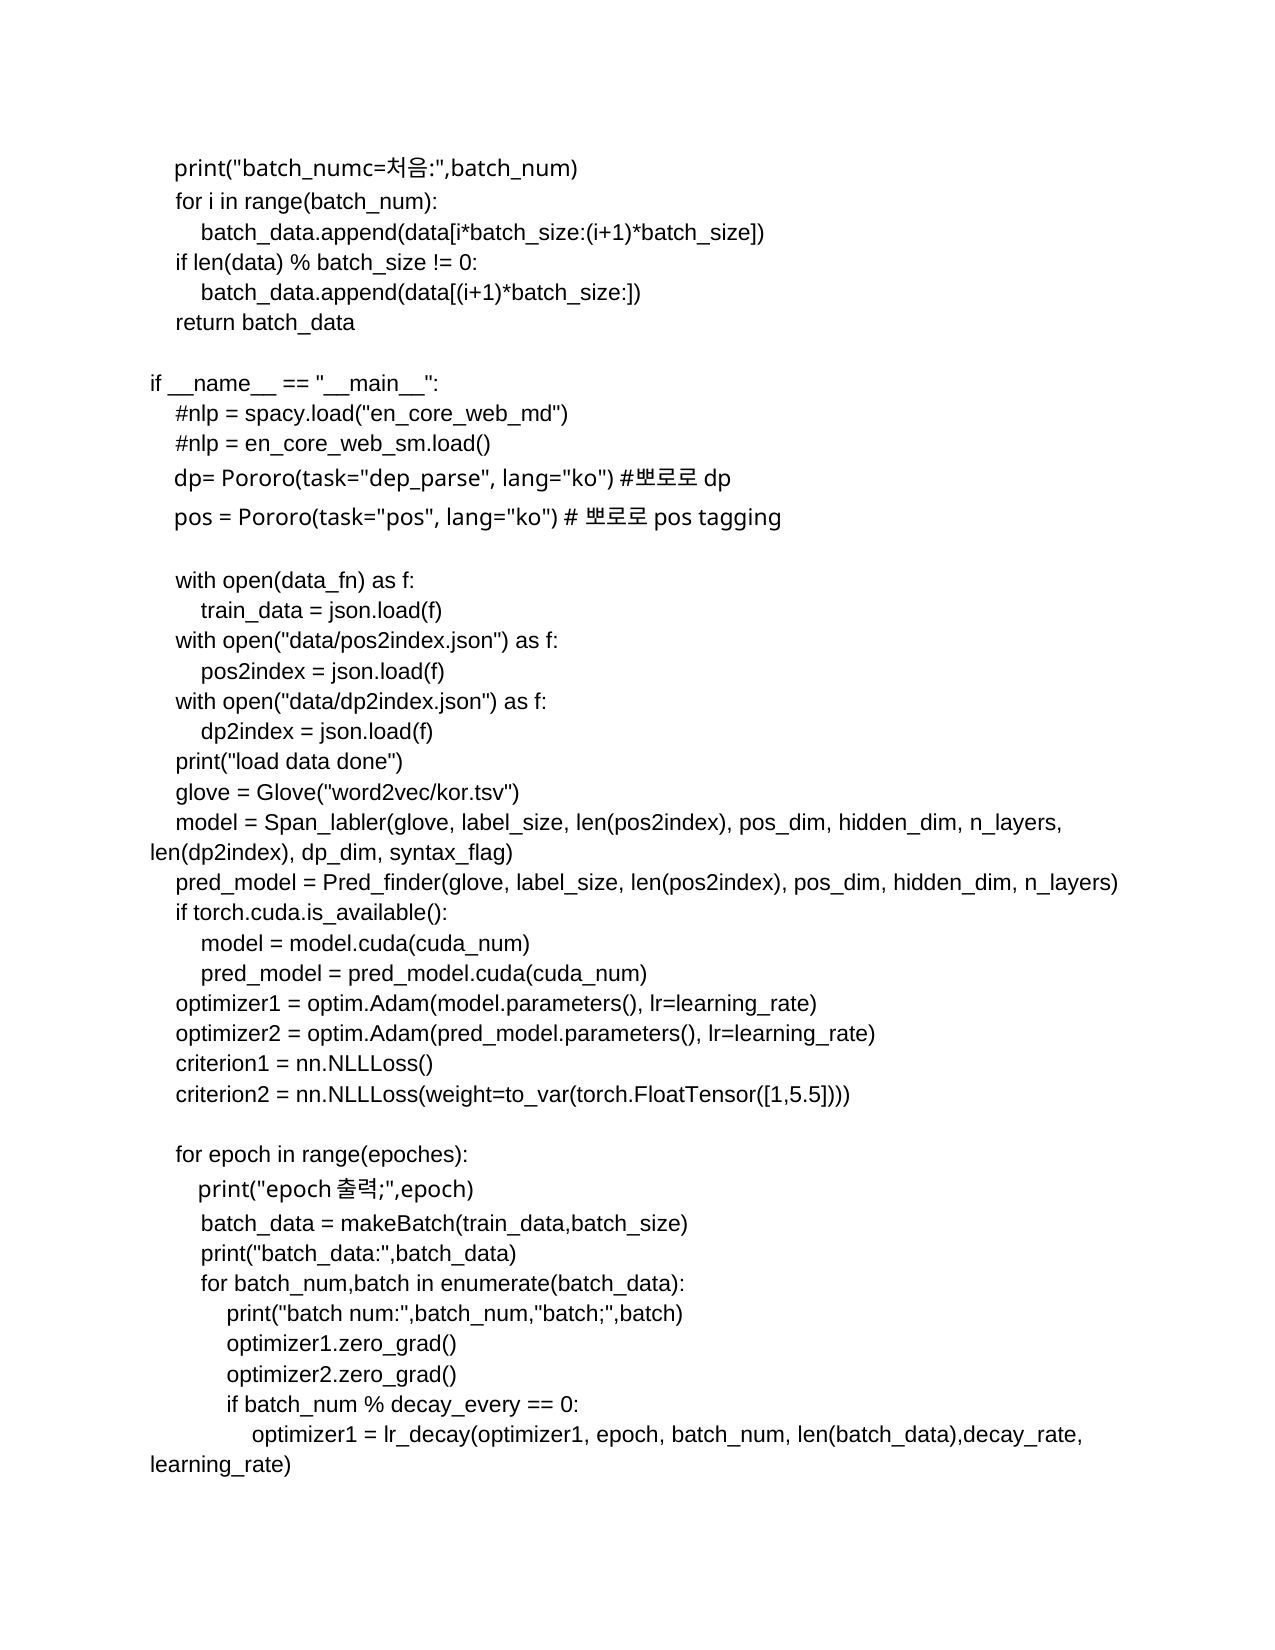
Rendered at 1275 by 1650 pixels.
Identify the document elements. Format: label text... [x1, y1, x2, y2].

text for epoch in range(epoches): [150, 1141, 1125, 1167]
text print("batch num:",batch_num,"batch;",batch) [150, 1300, 1125, 1327]
text model = Span_labler(glove, label_size, len(pos2index), pos_dim, hidden_dim, n_layers, len(dp2index), dp_dim, syntax_flag) [150, 809, 1125, 865]
text with open("data/pos2index.json") as f: [150, 627, 1125, 654]
text dp= Pororo(task="dep_parse", lang="ko") #뽀로로 dp [150, 460, 1125, 493]
text print("batch_data:",batch_data) [150, 1240, 1125, 1266]
text pos2index = json.load(f) [150, 658, 1125, 684]
text optimizer2 = optim.Adam(pred_model.parameters(), lr=learning_rate) [150, 1020, 1125, 1047]
text criterion2 = nn.NLLLoss(weight=to_var(torch.FloatTensor([1,5.5]))) [150, 1081, 1125, 1107]
text optimizer1 = lr_decay(optimizer1, epoch, batch_num, len(batch_data),decay_rate, learning_rate) [150, 1421, 1125, 1478]
text batch_data.append(data[i*batch_size:(i+1)*batch_size]) [150, 218, 1125, 245]
text glove = Glove("word2vec/kor.tsv") [150, 778, 1125, 805]
text return batch_data [150, 309, 1125, 336]
text model = model.cuda(cuda_num) [150, 929, 1125, 956]
text #nlp = spacy.load("en_core_web_md") [150, 400, 1125, 426]
text pos = Pororo(task="pos", lang="ko") # 뽀로로 pos tagging [150, 498, 1125, 532]
text #nlp = en_core_web_sm.load() [150, 430, 1125, 456]
text batch_data = makeBatch(train_data,batch_size) [150, 1209, 1125, 1236]
text batch_data.append(data[(i+1)*batch_size:]) [150, 279, 1125, 305]
text if len(data) % batch_size != 0: [150, 249, 1125, 275]
text with open("data/dp2index.json") as f: [150, 688, 1125, 714]
text for i in range(batch_num): [150, 188, 1125, 215]
text train_data = json.load(f) [150, 597, 1125, 624]
text for batch_num,batch in enumerate(batch_data): [150, 1270, 1125, 1296]
text dp2index = json.load(f) [150, 718, 1125, 744]
text optimizer2.zero_grad() [150, 1361, 1125, 1387]
text if torch.cuda.is_available(): [150, 899, 1125, 926]
text print("batch_numc=처음:",batch_num) [150, 150, 1125, 183]
text with open(data_fn) as f: [150, 567, 1125, 593]
text optimizer1.zero_grad() [150, 1330, 1125, 1357]
text pred_model = pred_model.cuda(cuda_num) [150, 960, 1125, 986]
text print("epoch출력;",epoch) [150, 1171, 1125, 1204]
text pred_model = Pred_finder(glove, label_size, len(pos2index), pos_dim, hidden_dim, n_layers) [150, 869, 1125, 896]
text print("load data done") [150, 748, 1125, 775]
text if __name__ == "__main__": [150, 369, 1125, 396]
text optimizer1 = optim.Adam(model.parameters(), lr=learning_rate) [150, 990, 1125, 1016]
text if batch_num % decay_every == 0: [150, 1391, 1125, 1417]
text criterion1 = nn.NLLLoss() [150, 1050, 1125, 1077]
